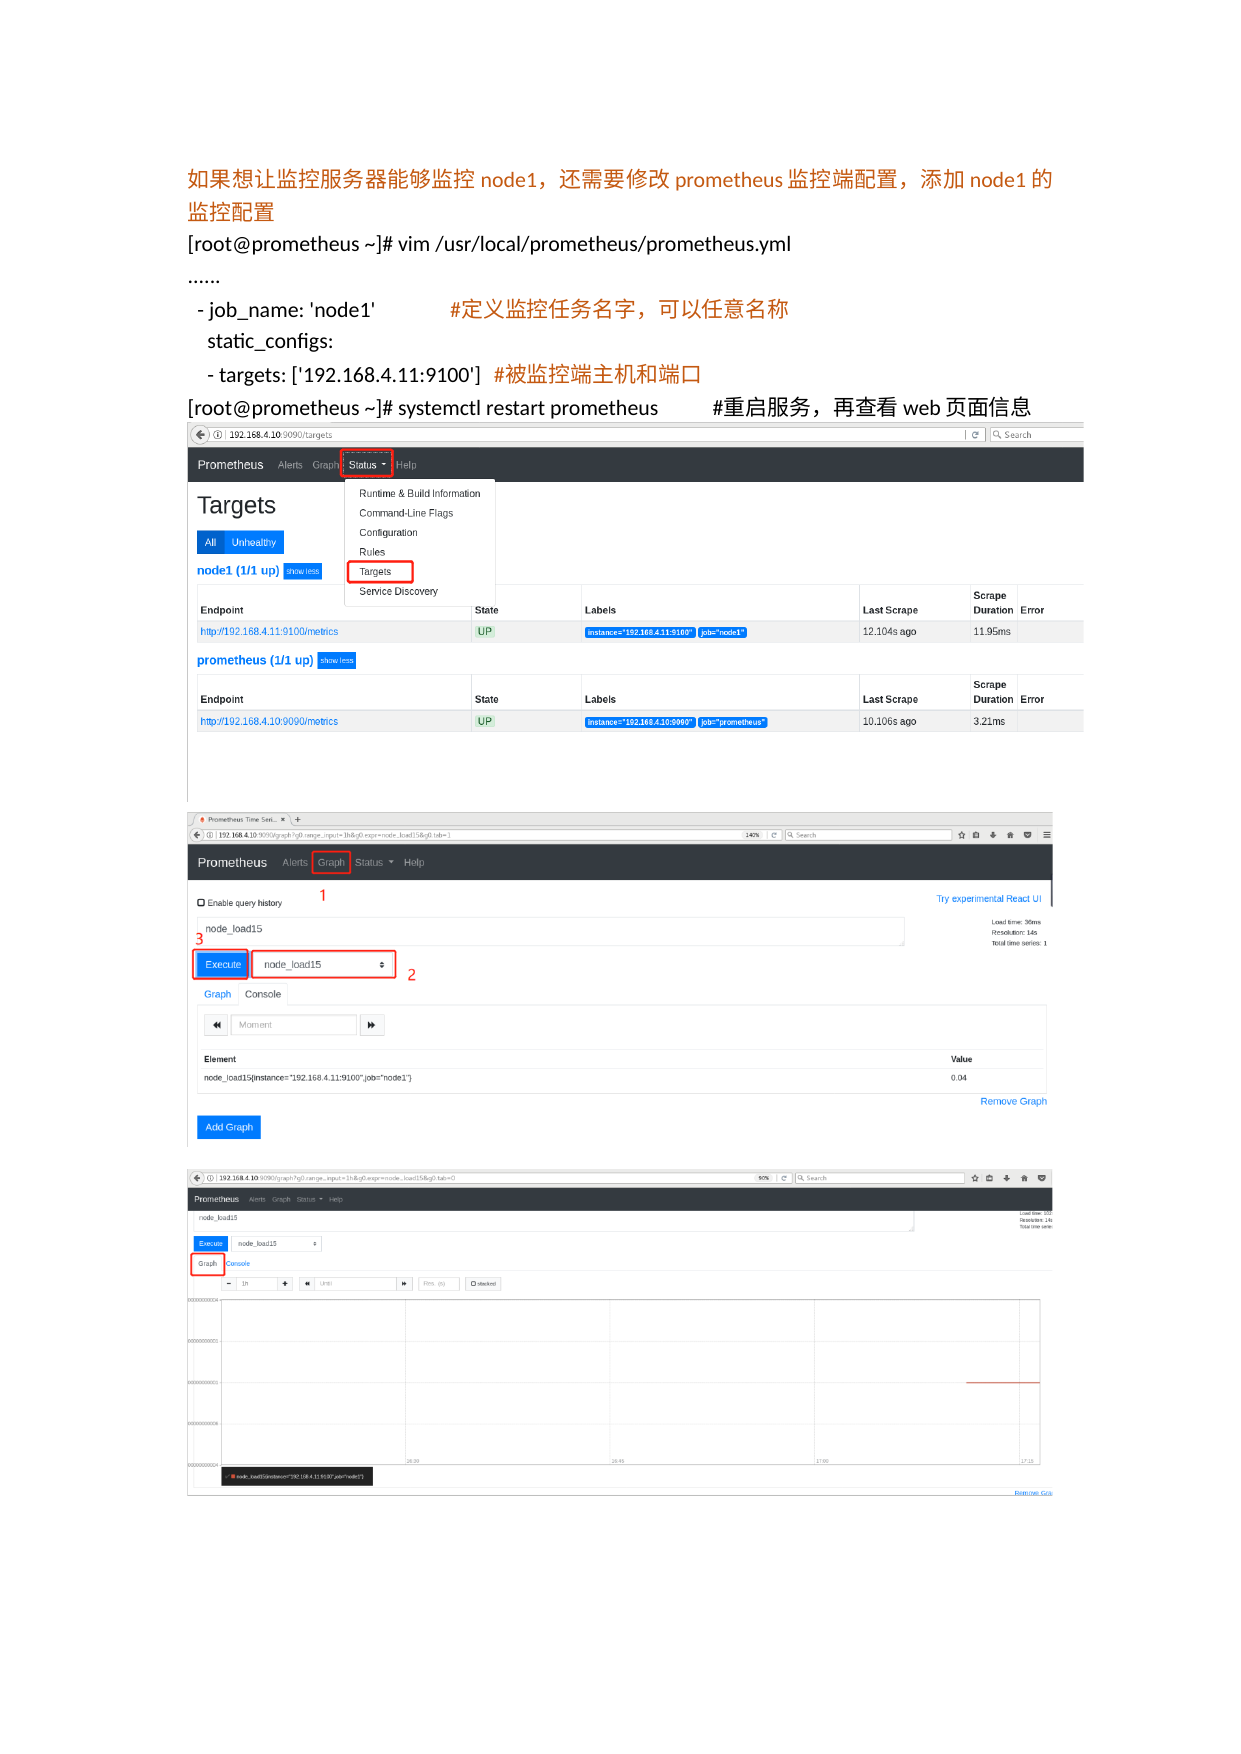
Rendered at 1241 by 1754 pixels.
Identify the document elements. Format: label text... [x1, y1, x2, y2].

picture [187, 422, 1084, 802]
text 如果想让监控服务器能够监控node1，还需要修改prometheus监控端配置，添加node1的监控配置 [187, 162, 1053, 227]
picture [187, 1169, 1053, 1496]
text - job_name: 'node1' #定义监控任务名字，可以任意名称 [187, 292, 1053, 324]
text - targets: ['192.168.4.11:9100'] #被监控端主机和端口 [187, 357, 1053, 389]
text [root@prometheus ~]# vim /usr/local/prometheus/prometheus.yml [187, 227, 1053, 259]
text static_configs: [187, 324, 1053, 357]
text ...... [187, 259, 1053, 292]
text [root@prometheus ~]# systemctl restart prometheus #重启服务，再查看web页面信息 [187, 389, 1053, 422]
picture [187, 812, 1053, 1147]
